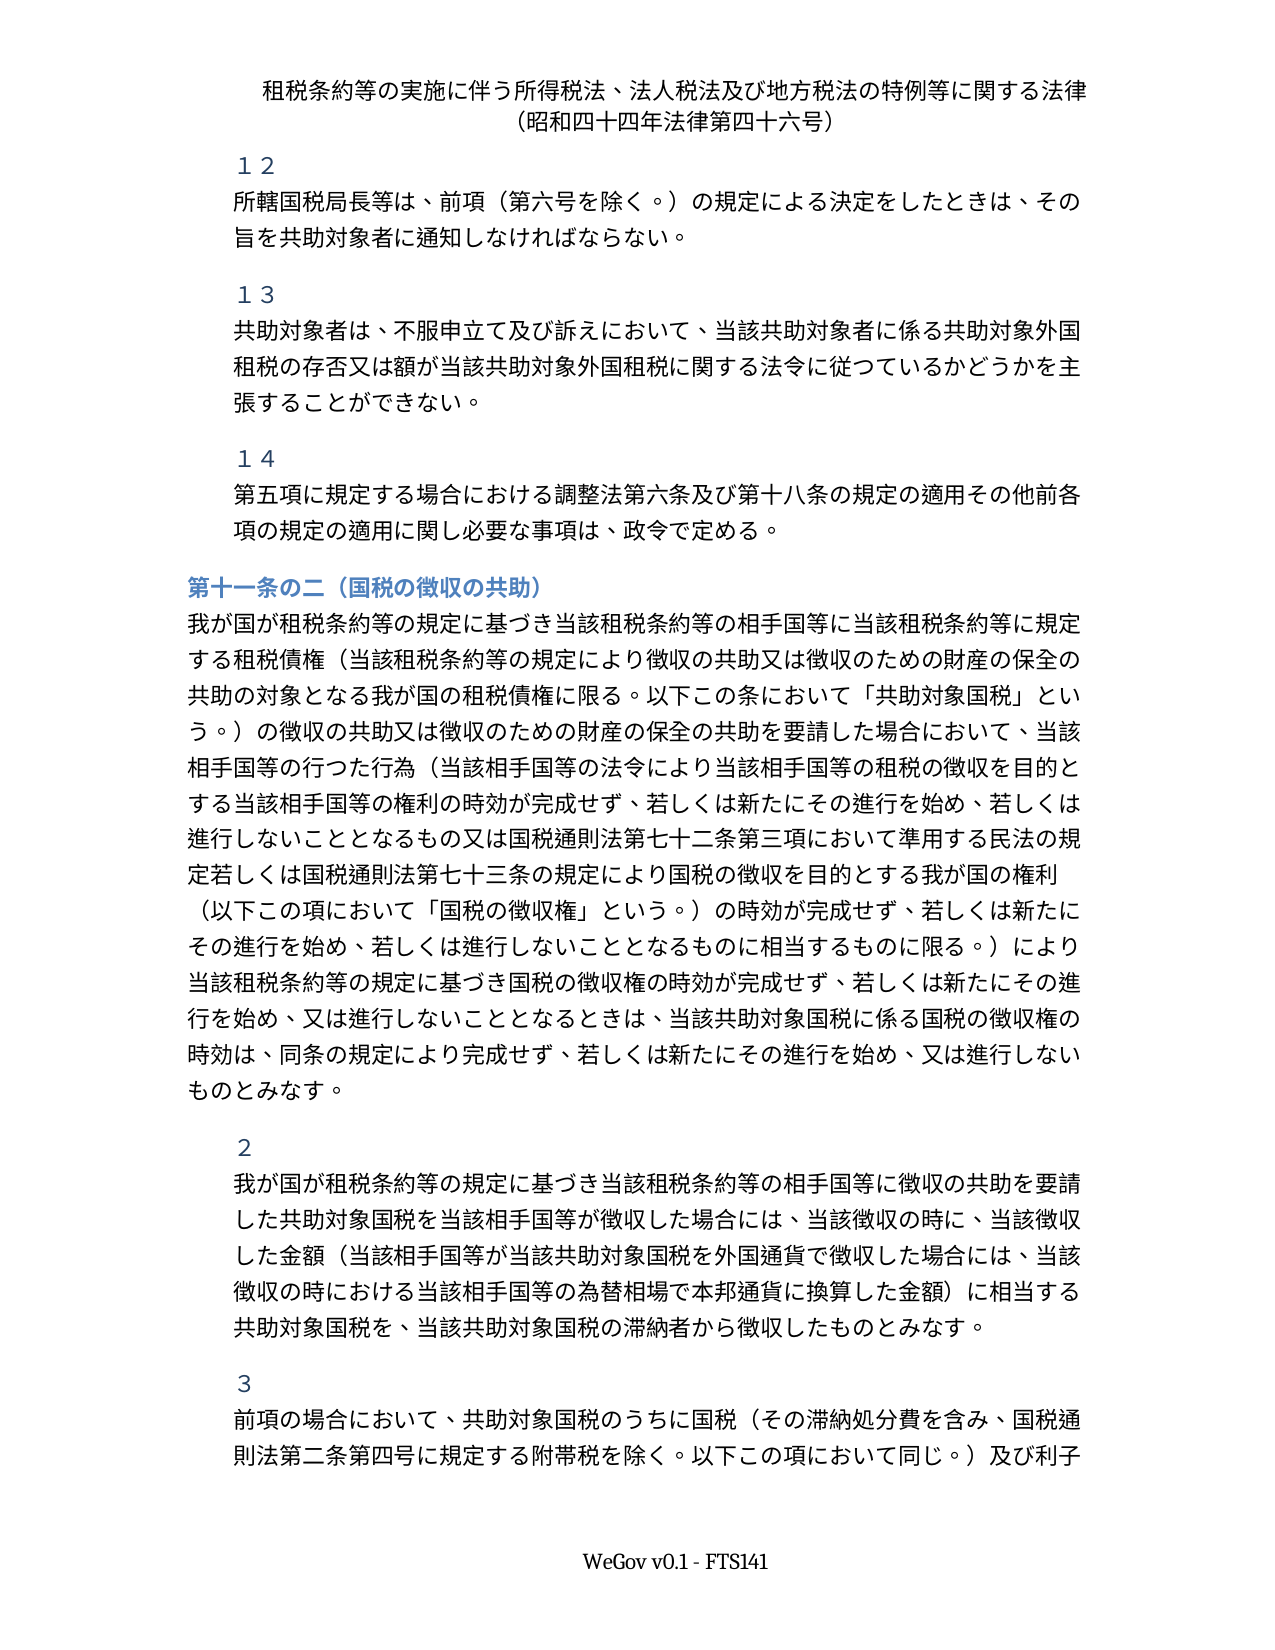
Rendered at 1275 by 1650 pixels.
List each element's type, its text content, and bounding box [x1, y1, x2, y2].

subtitle １３ [233, 279, 1087, 310]
subtitle ３ [233, 1368, 1087, 1399]
text 共助対象者は、不服申立て及び訴えにおいて、当該共助対象者に係る共助対象外国租税の存否又は額が当該共助対象外国租税に関する法令に従つているかどうかを主張することができない。 [233, 314, 1087, 418]
subtitle １２ [233, 150, 1087, 181]
subtitle １４ [233, 443, 1087, 474]
text 第五項に規定する場合における調整法第六条及び第十八条の規定の適用その他前各項の規定の適用に関し必要な事項は、政令で定める。 [233, 479, 1087, 546]
text 我が国が租税条約等の規定に基づき当該租税条約等の相手国等に当該租税条約等に規定する租税債権（当該租税条約等の規定により徴収の共助又は徴収のための財産の保全の共助の対象となる我が国の租税債権に限る。以下この条において「共助対象国税」という。）の徴収の共助又は徴収のための財産の保全の共助を要請した場合において、当該相手国等の行つた行為（当該相手国等の法令により当該相手国等の租税の徴収を目的とする当該相手国等の権利の時効が完成せず、若しくは新たにその進行を始め、若しくは進行しないこととなるもの又は国税通則法第七十二条第三項において準用する民法の規定若しくは国税通則法第七十三条の規定により国税の徴収を目的とする我が国の権利（以下この項において「国税の徴収権」という。）の時効が完成せず、若しくは新たにその進行を始め、若しくは進行しないこととなるものに相当するものに限る。）により当該租税条約等の規定に基づき国税の徴収権の時効が完成せず、若しくは新たにその進行を始め、又は進行しないこととなるときは、当該共助対象国税に係る国税の徴収権の時効は、同条の規定により完成せず、若しくは新たにその進行を始め、又は進行しないものとみなす。 [187, 608, 1087, 1106]
subtitle ２ [233, 1132, 1087, 1163]
text 我が国が租税条約等の規定に基づき当該租税条約等の相手国等に徴収の共助を要請した共助対象国税を当該相手国等が徴収した場合には、当該徴収の時に、当該徴収した金額（当該相手国等が当該共助対象国税を外国通貨で徴収した場合には、当該徴収の時における当該相手国等の為替相場で本邦通貨に換算した金額）に相当する共助対象国税を、当該共助対象国税の滞納者から徴収したものとみなす。 [233, 1168, 1087, 1343]
text 所轄国税局長等は、前項（第六号を除く。）の規定による決定をしたときは、その旨を共助対象者に通知しなければならない。 [233, 186, 1087, 253]
subtitle 第十一条の二（国税の徴収の共助） [187, 572, 1087, 603]
